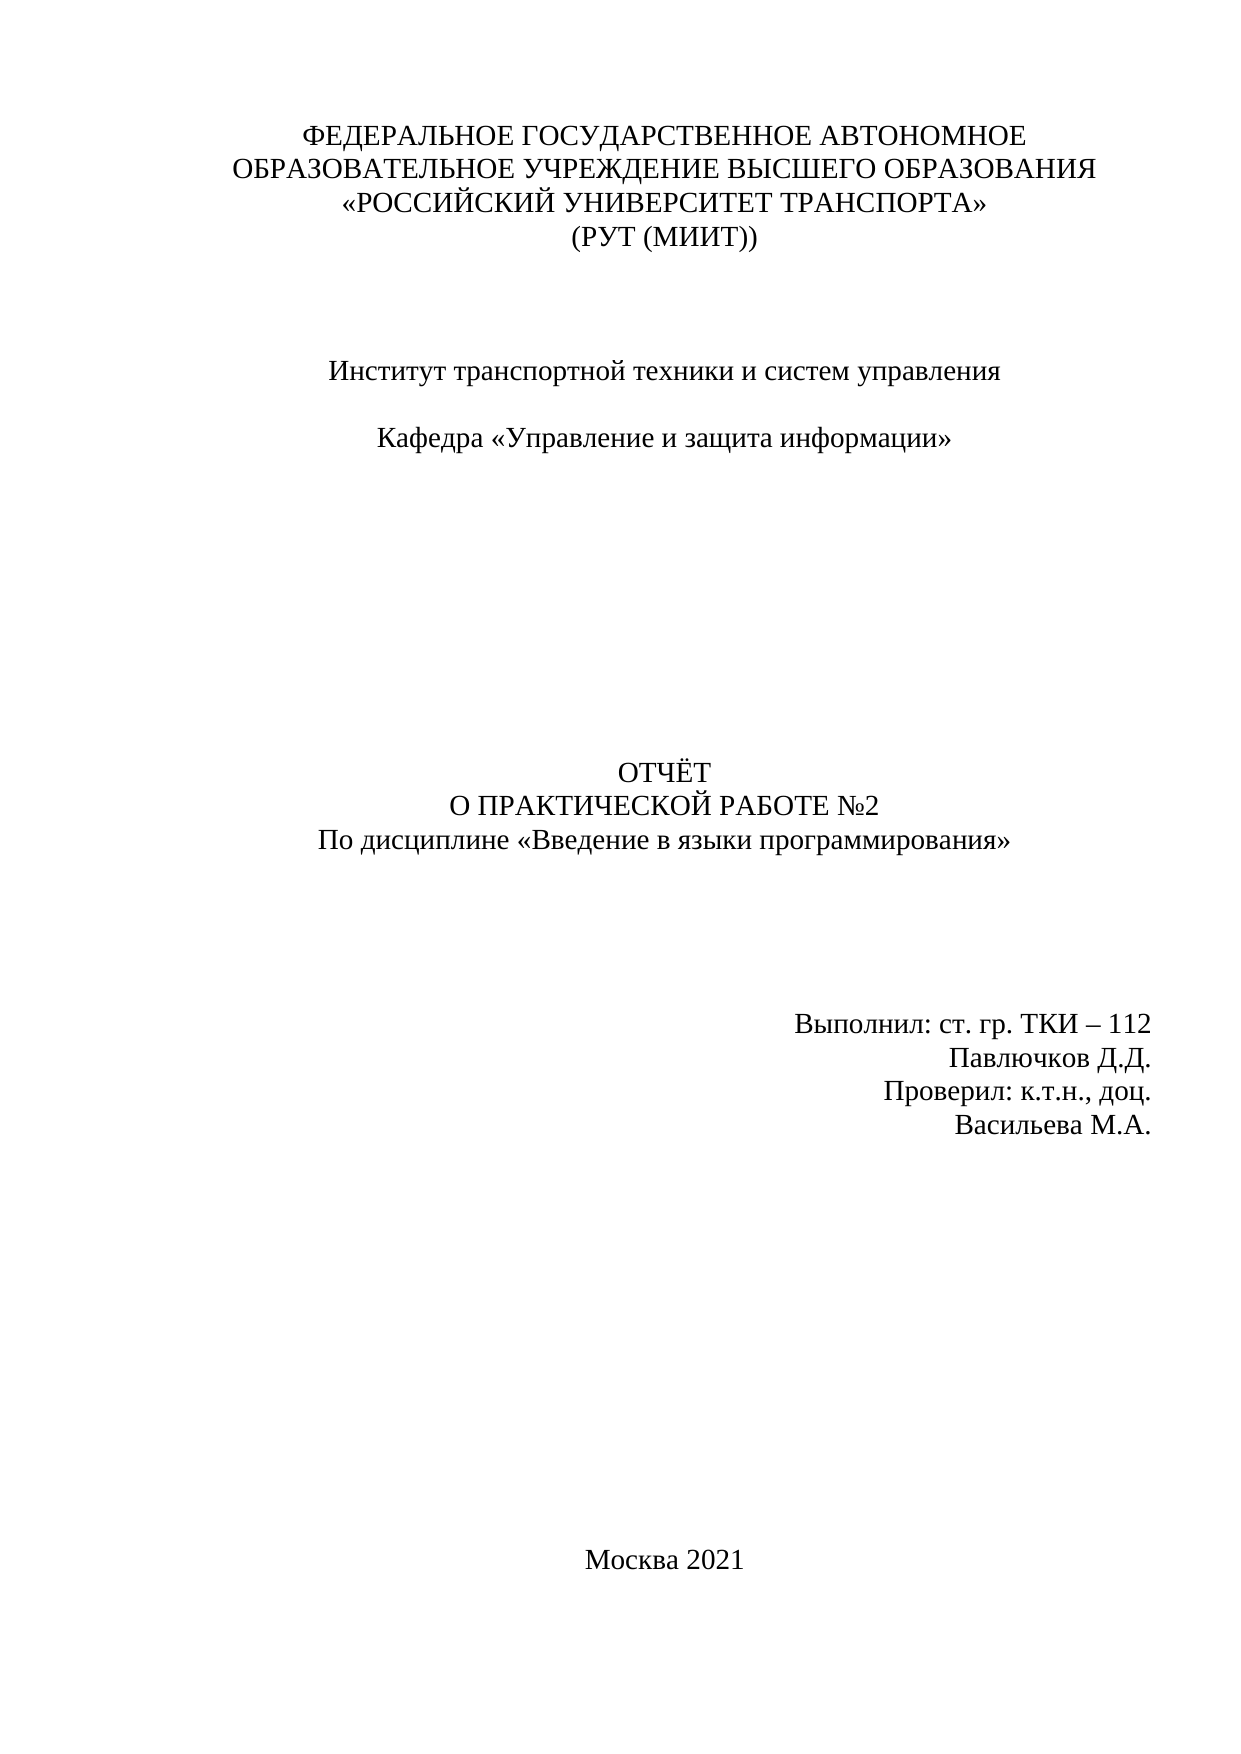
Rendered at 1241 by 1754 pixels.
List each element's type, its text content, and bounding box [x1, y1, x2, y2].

text Проверил: к.т.н., доц. [177, 1073, 1152, 1107]
text Васильева М.А. [177, 1107, 1152, 1140]
text Выполнил: ст. гр. ТКИ – 112 [177, 1006, 1152, 1040]
text По дисциплине «Введение в языки программирования» [177, 822, 1152, 855]
text ФЕДЕРАЛЬНОЕ ГОСУДАРСТВЕННОЕ АВТОНОМНОЕ ОБРАЗОВАТЕЛЬНОЕ УЧРЕЖДЕНИЕ ВЫСШЕГО ОБРАЗОВАНИЯ «РОССИЙСКИЙ УНИВЕРСИТЕТ ТРАНСПОРТА» (РУТ (МИИТ)) [177, 118, 1152, 252]
text Павлючков Д.Д. [177, 1040, 1152, 1073]
text Кафедра «Управление и защита информации» [177, 420, 1152, 453]
text ОТЧЁТ О ПРАКТИЧЕСКОЙ РАБОТЕ №2 [177, 755, 1152, 822]
text Москва 2021 [177, 1542, 1152, 1576]
text Институт транспортной техники и систем управления [177, 353, 1152, 386]
